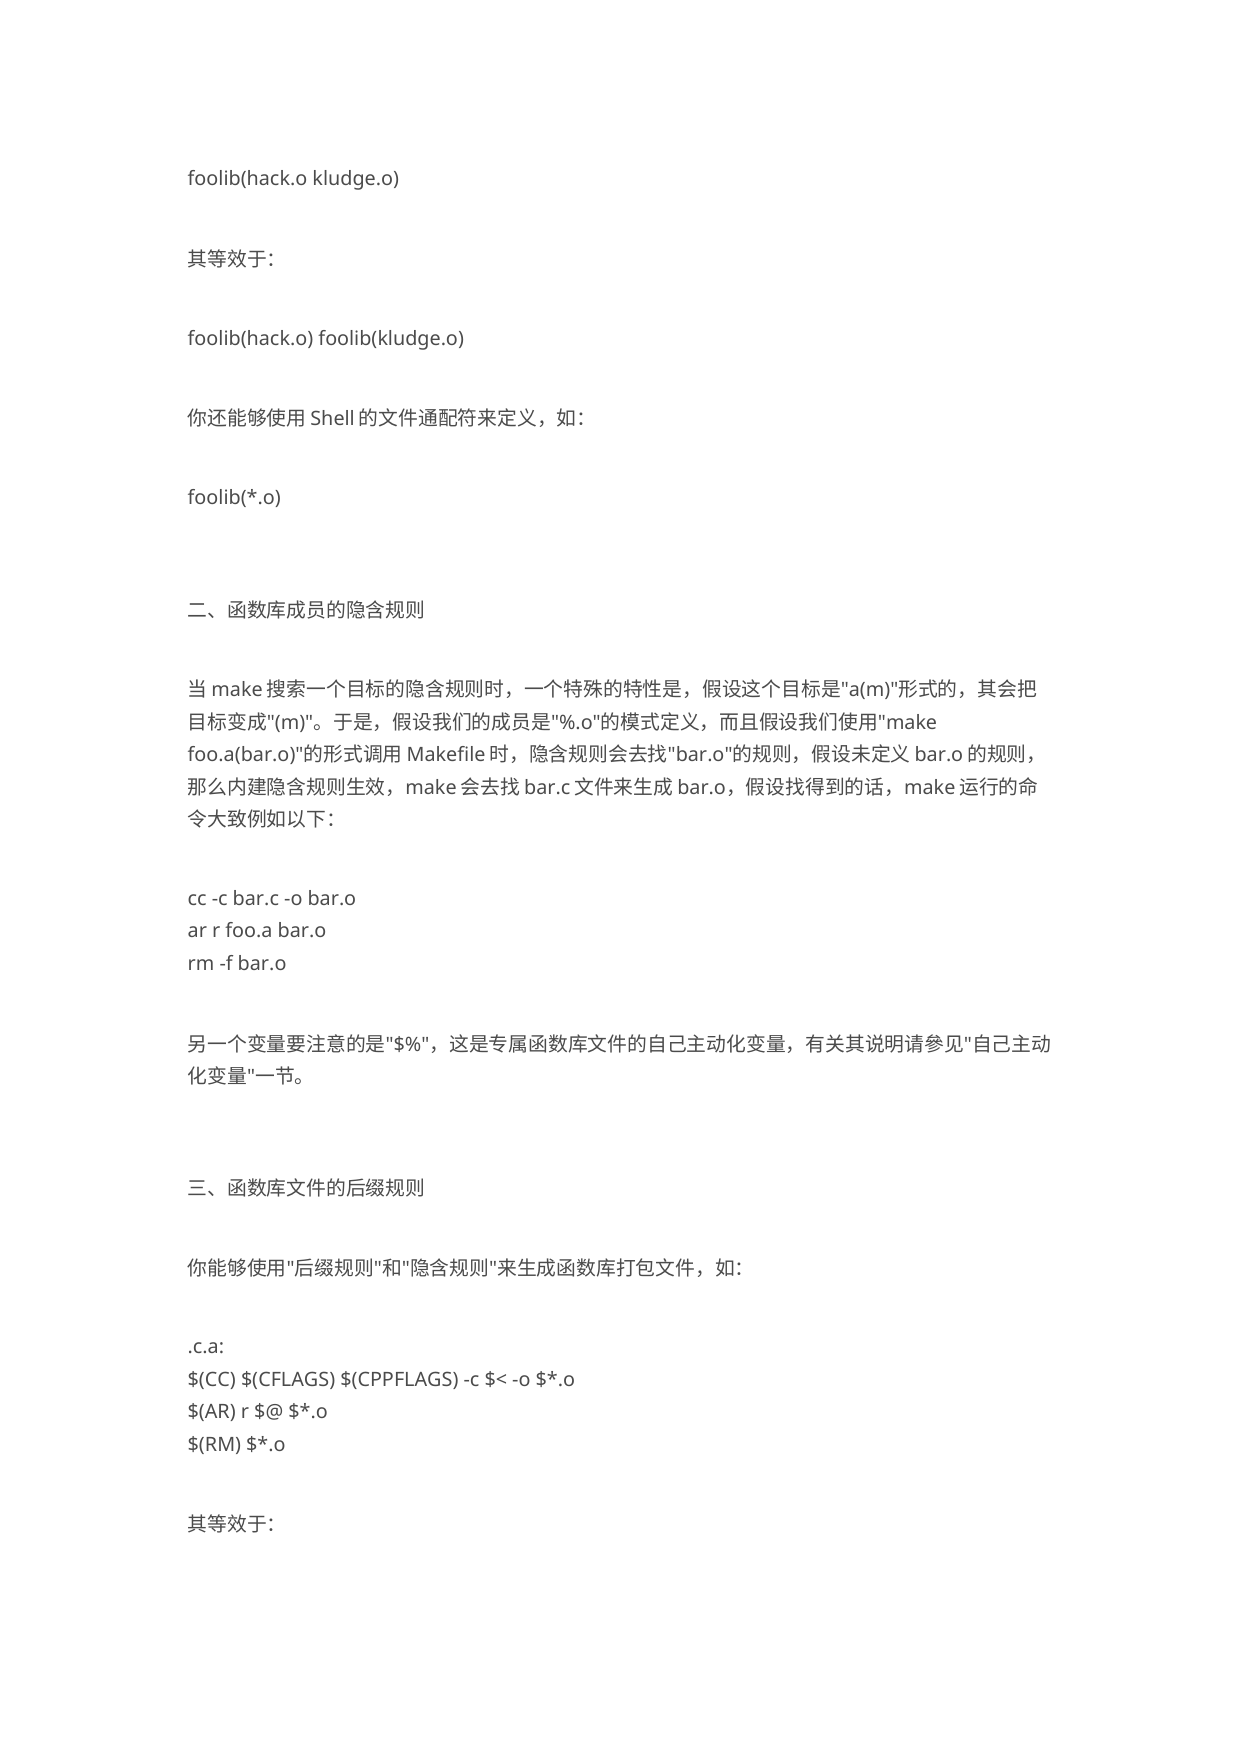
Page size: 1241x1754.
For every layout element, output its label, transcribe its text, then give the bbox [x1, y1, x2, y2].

text 三、函数库文件的后缀规则 [187, 1138, 1053, 1203]
text 另一个变量要注意的是"$%"，这是专属函数库文件的自己主动化变量，有关其说明请參见"自己主动化变量"一节。 [187, 1026, 1053, 1091]
text .c.a: $(CC) $(CFLAGS) $(CPPFLAGS) -c $< -o $*.o $(AR) r $@ $*.o $(RM) $*.o [187, 1330, 1053, 1460]
text 其等效于： [187, 242, 1053, 274]
text 你能够使用"后缀规则"和"隐含规则"来生成函数库打包文件，如： [187, 1250, 1053, 1283]
text foolib(*.o) [187, 480, 1053, 513]
text foolib(hack.o) foolib(kludge.o) [187, 321, 1053, 354]
text 当make搜索一个目标的隐含规则时，一个特殊的特性是，假设这个目标是"a(m)"形式的，其会把目标变成"(m)"。于是，假设我们的成员是"%.o"的模式定义，而且假设我们使用"make foo.a(bar.o)"的形式调用Makefile时，隐含规则会去找"bar.o"的规则，假设未定义bar.o的规则，那么内建隐含规则生效，make会去找bar.c文件来生成bar.o，假设找得到的话，make运行的命令大致例如以下： [187, 672, 1053, 834]
text 其等效于： [187, 1507, 1053, 1539]
text 二、函数库成员的隐含规则 [187, 560, 1053, 625]
text foolib(hack.o kludge.o) [187, 162, 1053, 194]
text 你还能够使用Shell的文件通配符来定义，如： [187, 401, 1053, 433]
text cc -c bar.c -o bar.o ar r foo.a bar.o rm -f bar.o [187, 882, 1053, 979]
